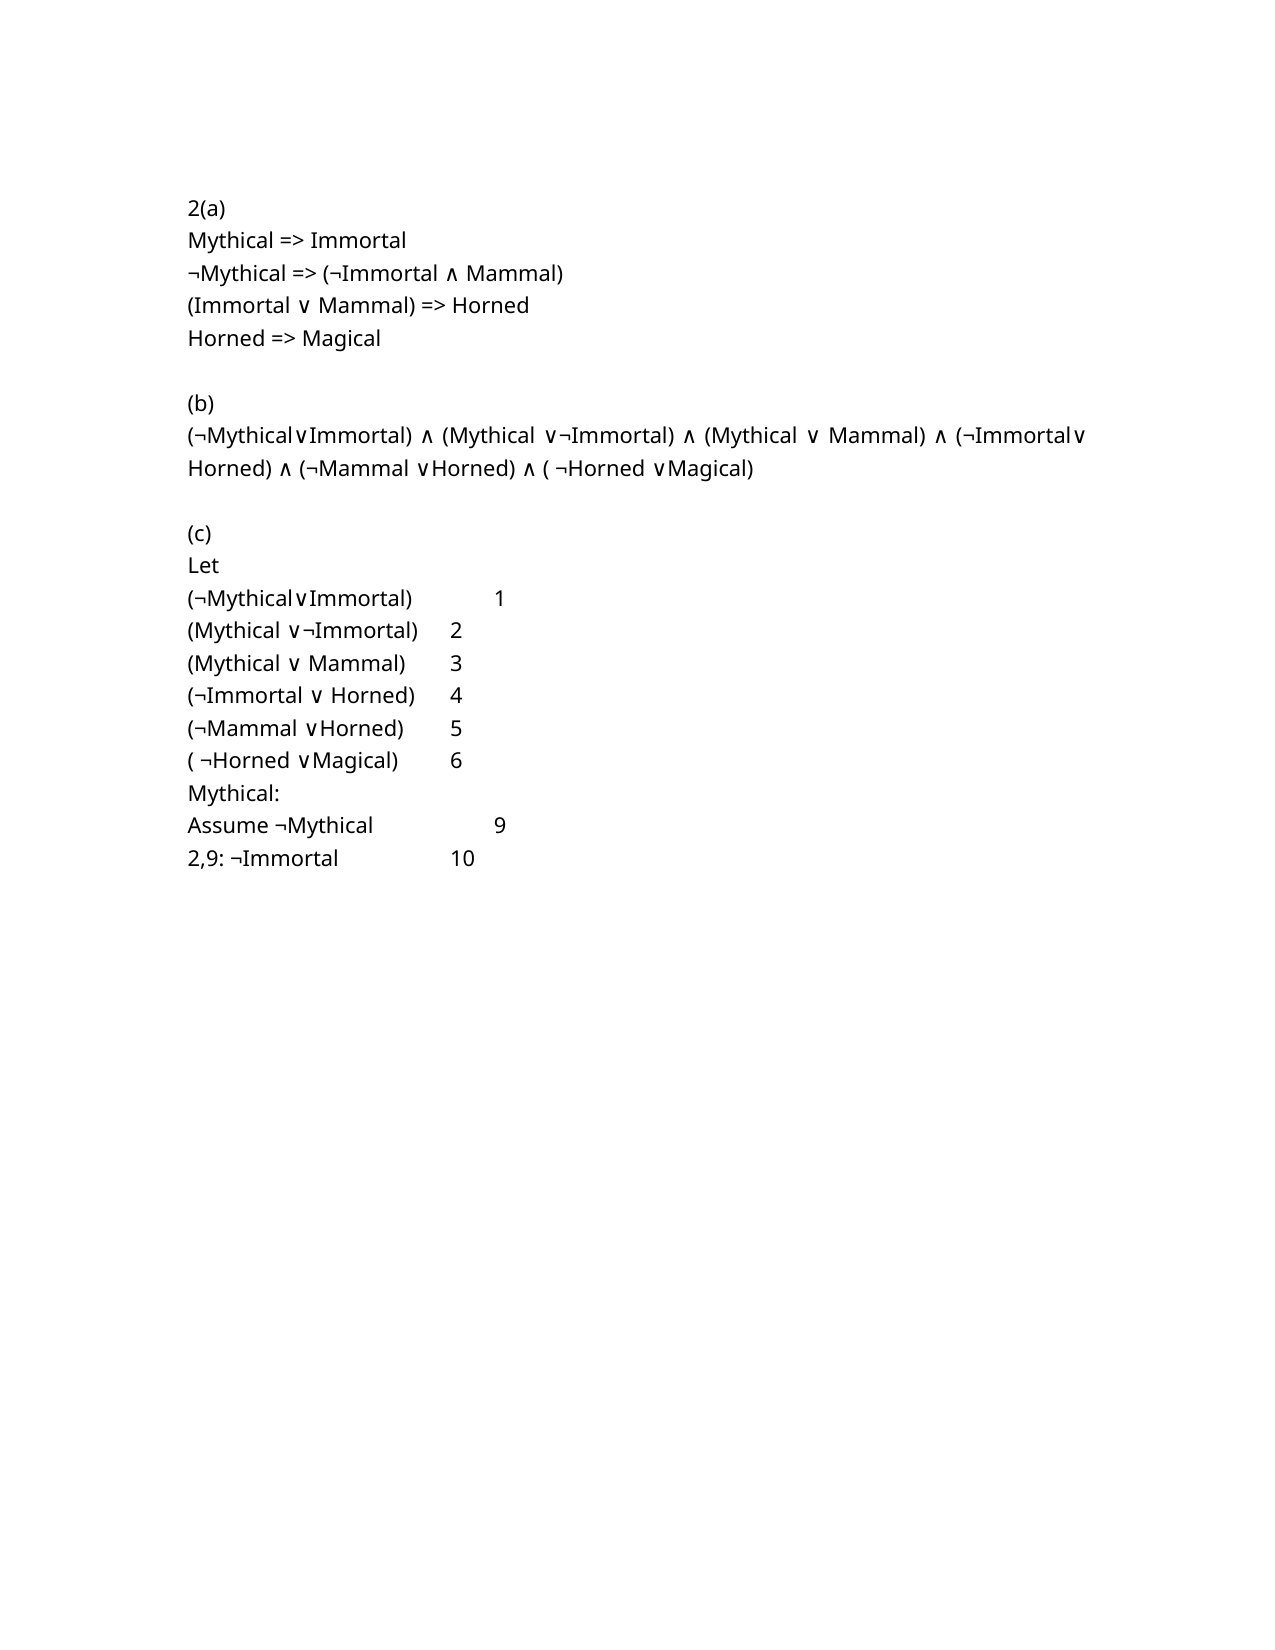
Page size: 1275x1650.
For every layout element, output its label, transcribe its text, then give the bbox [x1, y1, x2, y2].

text (¬Mythical∨Immortal) 1 [187, 581, 1087, 614]
text ¬Mythical => (¬Immortal ∧ Mammal) [187, 256, 1087, 289]
text Mythical: [187, 776, 1087, 809]
text (Mythical ∨¬Immortal) 2 [187, 614, 1087, 646]
text (¬Mythical∨Immortal) ∧ (Mythical ∨¬Immortal) ∧ (Mythical ∨ Mammal) ∧ (¬Immortal∨ Horned) ∧ (¬Mammal ∨Horned) ∧ ( ¬Horned ∨Magical) [187, 419, 1087, 484]
text ( ¬Horned ∨Magical) 6 [187, 744, 1087, 776]
text (Immortal ∨ Mammal) => Horned [187, 289, 1087, 321]
text Assume ¬Mythical 9 [187, 809, 1087, 841]
text (¬Mammal ∨Horned) 5 [187, 711, 1087, 744]
text Let [187, 549, 1087, 581]
text (b) [187, 386, 1087, 419]
text 2,9: ¬Immortal 10 [187, 841, 1087, 874]
text (¬Immortal ∨ Horned) 4 [187, 679, 1087, 711]
text Mythical => Immortal [187, 224, 1087, 256]
text (Mythical ∨ Mammal) 3 [187, 646, 1087, 679]
text 2(a) [187, 191, 1087, 224]
text (c) [187, 516, 1087, 549]
text Horned => Magical [187, 321, 1087, 354]
